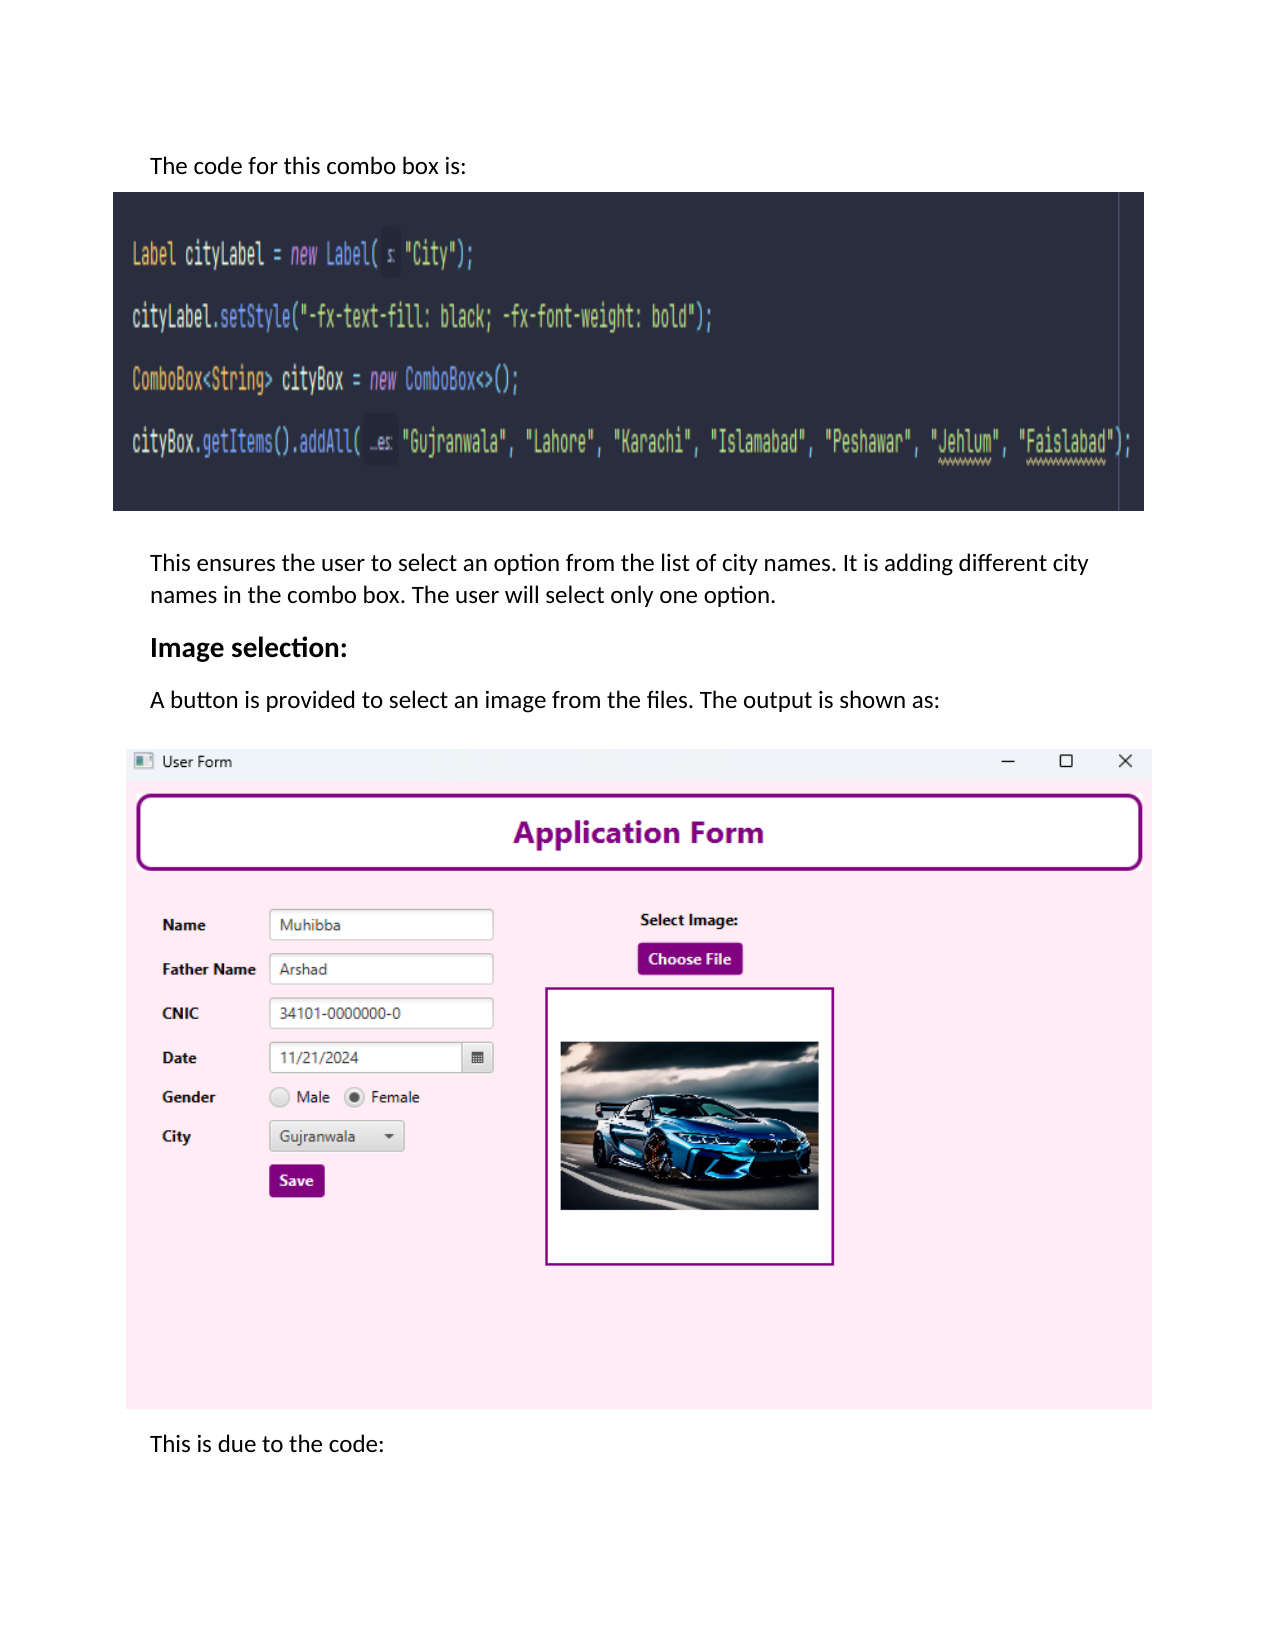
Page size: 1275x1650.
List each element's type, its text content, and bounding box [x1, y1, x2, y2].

text This ensures the user to select an option from the list of city names. It is adding different city names in the combo box. The user will select only one option. [150, 547, 1125, 610]
text Image selection: [150, 629, 1125, 665]
text The code for this combo box is: [150, 150, 1125, 181]
text A button is provided to select an image from the files. The output is shown as: [150, 684, 1125, 715]
picture [113, 192, 1144, 511]
picture [126, 749, 1152, 1409]
text This is due to the code: [150, 1428, 1125, 1458]
